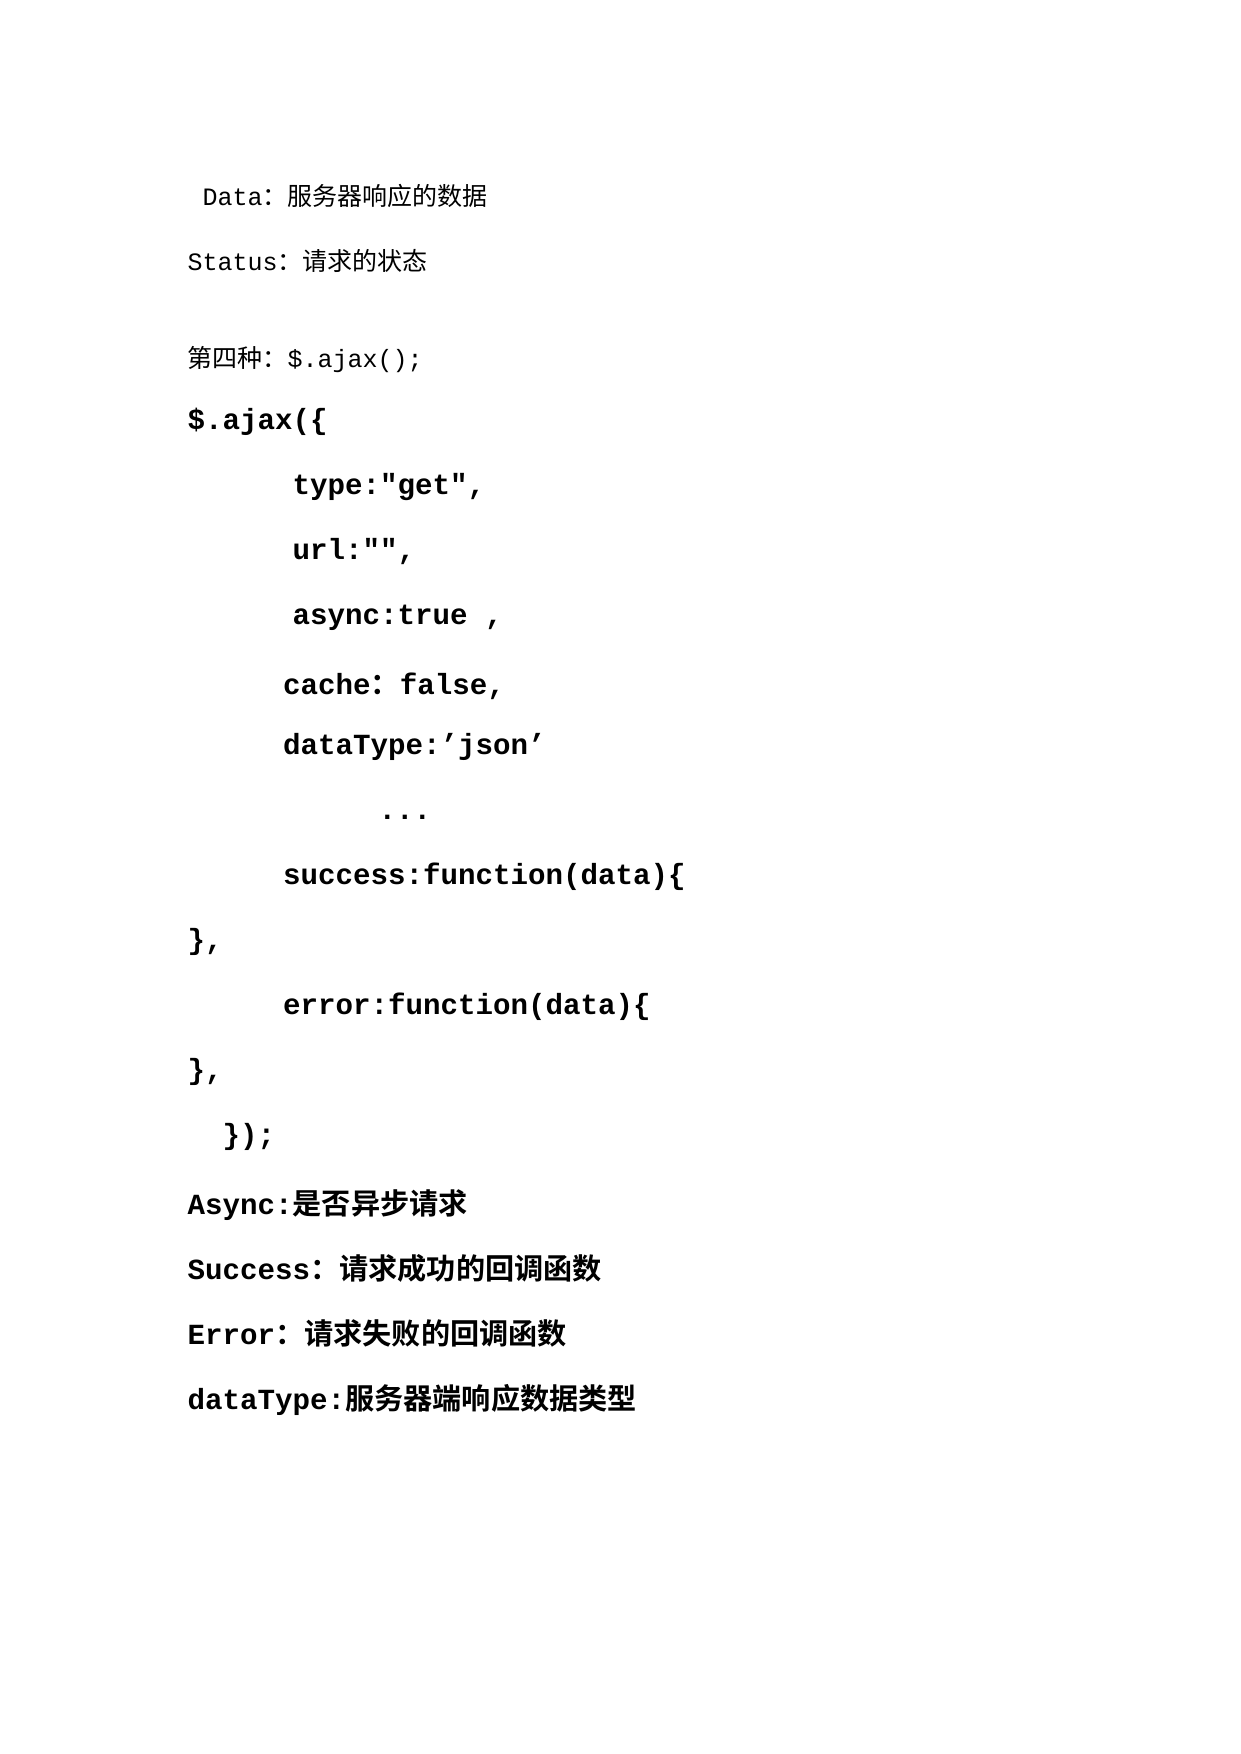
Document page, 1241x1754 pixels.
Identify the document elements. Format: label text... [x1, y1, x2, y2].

text ... [187, 779, 1053, 844]
text dataType:服务器端响应数据类型 [187, 1364, 1053, 1429]
text }, [187, 1039, 1053, 1104]
text $.ajax({ [187, 389, 1053, 454]
text 第四种：$.ajax(); [187, 324, 1053, 389]
text url:"", [187, 519, 1053, 584]
text dataType:’json’ [187, 714, 1053, 779]
text cache：false, [187, 649, 1053, 714]
text type:"get", [187, 454, 1053, 519]
text }); [187, 1104, 1053, 1169]
text error:function(data){ [187, 974, 1053, 1039]
text Async:是否异步请求 [187, 1169, 1053, 1234]
text async:true , [187, 584, 1053, 649]
text Error：请求失败的回调函数 [187, 1299, 1053, 1364]
text Data：服务器响应的数据 [187, 162, 1053, 227]
text success:function(data){ [187, 844, 1053, 909]
text }, [187, 909, 1053, 974]
text Status：请求的状态 [187, 227, 1053, 292]
text Success：请求成功的回调函数 [187, 1234, 1053, 1299]
